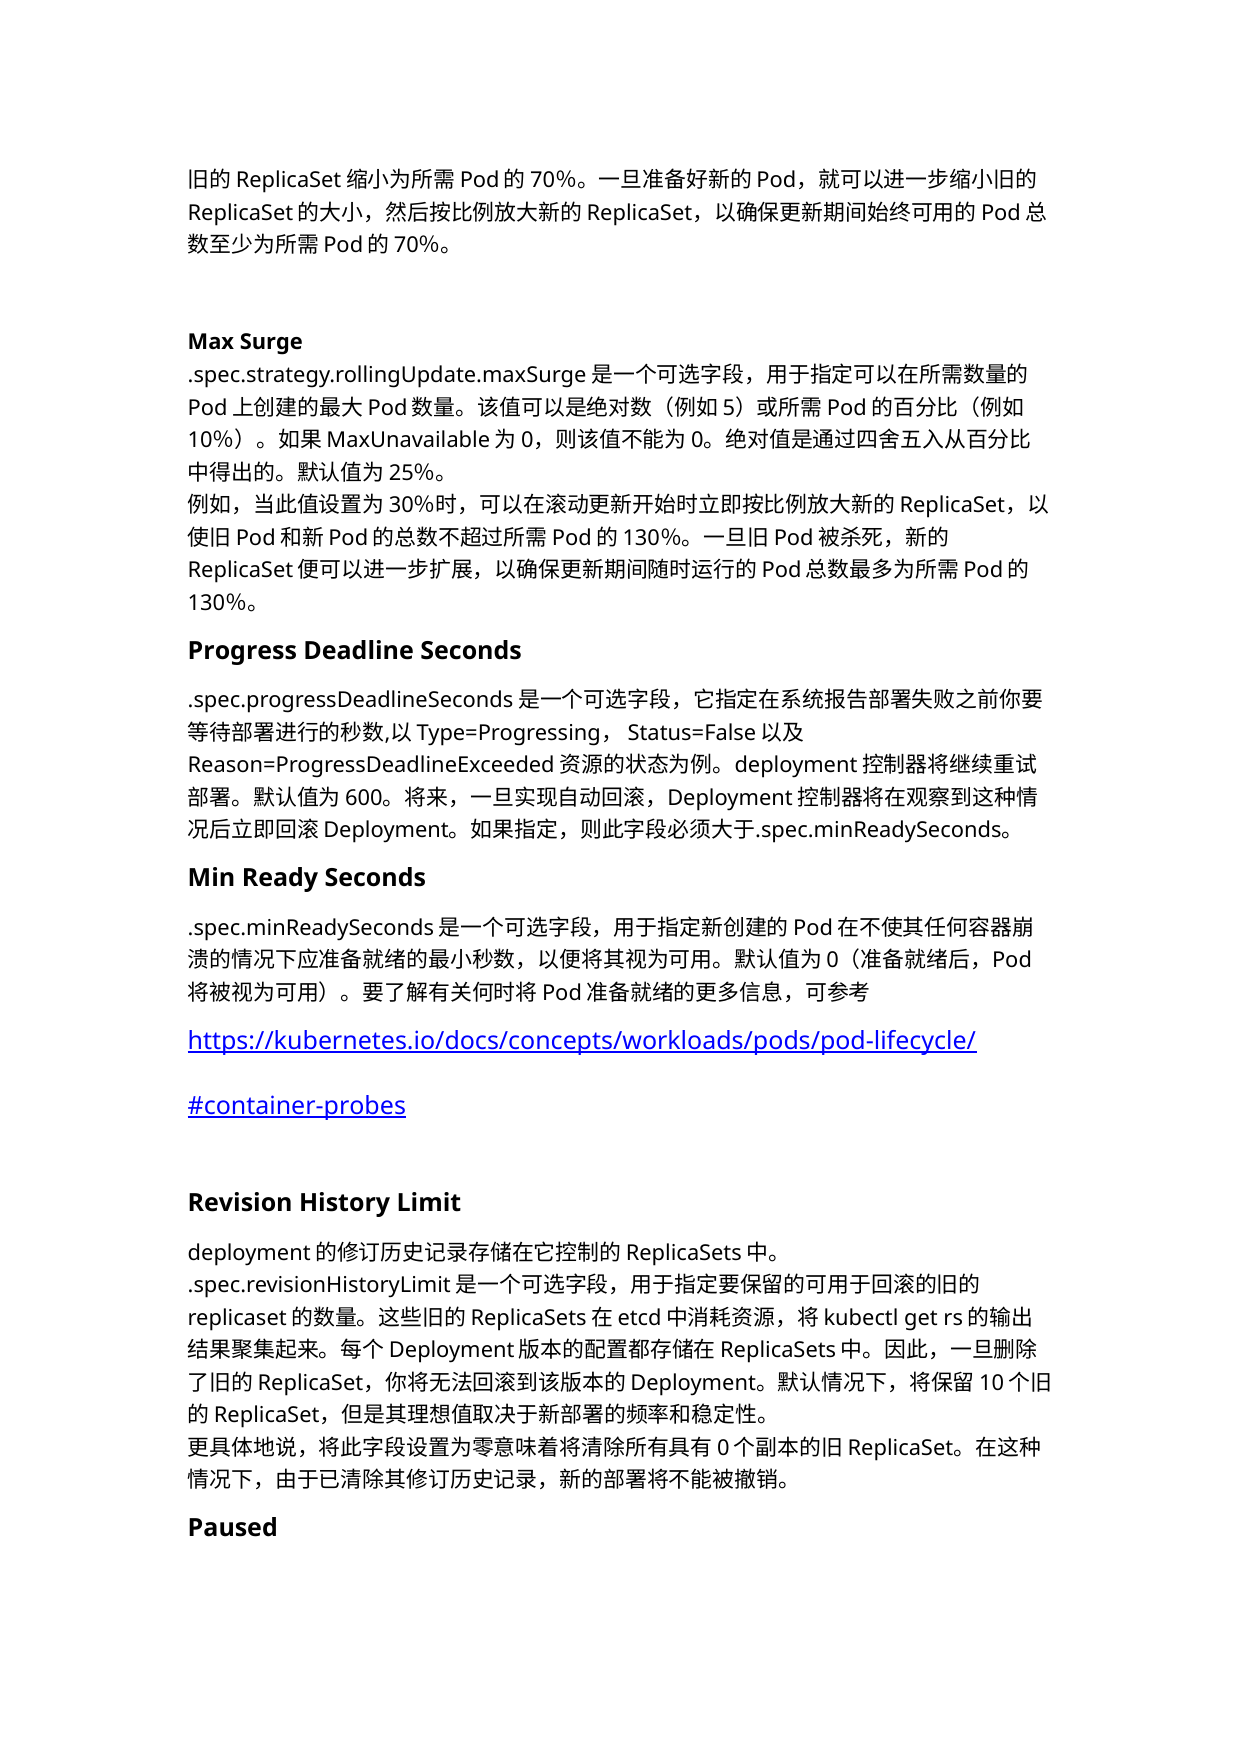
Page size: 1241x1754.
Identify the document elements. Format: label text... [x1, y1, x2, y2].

text 例如，当此值设置为30％时，可以在滚动更新开始时立即按比例放大新的ReplicaSet，以使旧Pod和新Pod的总数不超过所需Pod的130％。一旦旧Pod被杀死，新的ReplicaSet便可以进一步扩展，以确保更新期间随时运行的Pod总数最多为所需Pod的130％。 [187, 487, 1053, 617]
text Min Ready Seconds [187, 844, 1053, 909]
text deployment的修订历史记录存储在它控制的ReplicaSets中。 [187, 1234, 1053, 1267]
text Max Surge [187, 324, 1053, 357]
text Revision History Limit [187, 1169, 1053, 1234]
text https://kubernetes.io/docs/concepts/workloads/pods/pod-lifecycle/#container-probes [187, 1007, 1053, 1137]
text .spec.minReadySeconds是一个可选字段，用于指定新创建的Pod在不使其任何容器崩溃的情况下应准备就绪的最小秒数，以便将其视为可用。默认值为0（准备就绪后，Pod将被视为可用）。要了解有关何时将Pod准备就绪的更多信息，可参考 [187, 909, 1053, 1007]
text .spec.strategy.rollingUpdate.maxSurge是一个可选字段，用于指定可以在所需数量的Pod上创建的最大Pod数量。该值可以是绝对数（例如5）或所需Pod的百分比（例如10％）。如果MaxUnavailable为0，则该值不能为0。绝对值是通过四舍五入从百分比中得出的。默认值为25％。 [187, 357, 1053, 487]
text Progress Deadline Seconds [187, 617, 1053, 682]
text .spec.revisionHistoryLimit是一个可选字段，用于指定要保留的可用于回滚的旧的replicaset的数量。这些旧的ReplicaSets在etcd中消耗资源，将kubectl get rs的输出结果聚集起来。每个Deployment版本的配置都存储在ReplicaSets中。因此，一旦删除了旧的ReplicaSet，你将无法回滚到该版本的Deployment。默认情况下，将保留10个旧的ReplicaSet，但是其理想值取决于新部署的频率和稳定性。 [187, 1267, 1053, 1429]
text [187, 162, 1053, 259]
text 更具体地说，将此字段设置为零意味着将清除所有具有0个副本的旧ReplicaSet。在这种情况下，由于已清除其修订历史记录，新的部署将不能被撤销。 [187, 1429, 1053, 1494]
text .spec.progressDeadlineSeconds是一个可选字段，它指定在系统报告部署失败之前你要等待部署进行的秒数,以Type=Progressing， Status=False以及Reason=ProgressDeadlineExceeded资源的状态为例。deployment控制器将继续重试部署。默认值为600。将来，一旦实现自动回滚，Deployment控制器将在观察到这种情况后立即回滚Deployment。如果指定，则此字段必须大于.spec.minReadySeconds。 [187, 682, 1053, 844]
text Paused [187, 1494, 1053, 1559]
